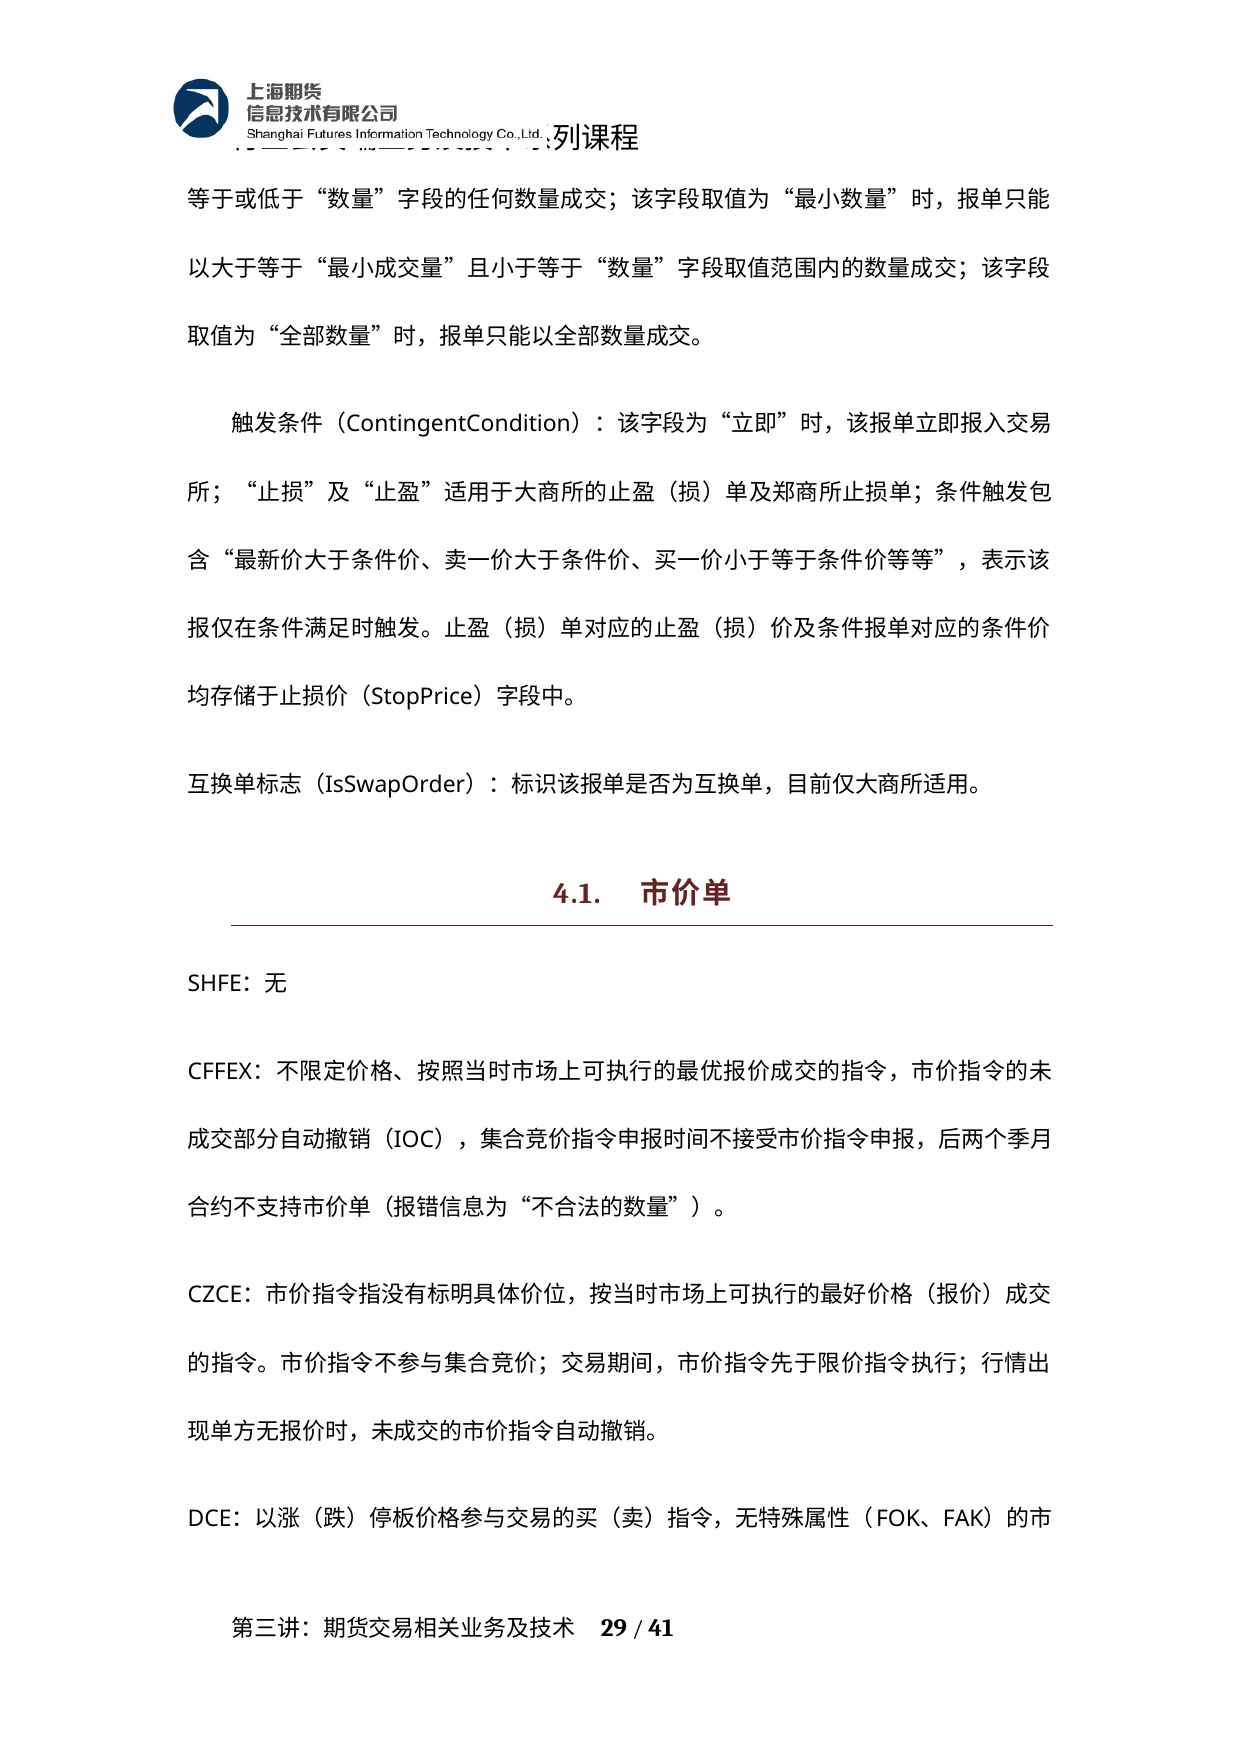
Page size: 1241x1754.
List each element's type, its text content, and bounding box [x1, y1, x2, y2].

text 触发条件（ContingentCondition）：该字段为“立即”时，该报单立即报入交易所；“止损”及“止盈”适用于大商所的止盈（损）单及郑商所止损单；条件触发包含“最新价大于条件价、卖一价大于条件价、买一价小于等于条件价等等”，表示该报仅在条件满足时触发。止盈（损）单对应的止盈（损）价及条件报单对应的条件价均存储于止损价（StopPrice）字段中。 [187, 389, 1053, 727]
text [187, 166, 1053, 367]
text 互换单标志（IsSwapOrder）：标识该报单是否为互换单，目前仅大商所适用。 [187, 750, 1053, 815]
text SHFE：无 [187, 949, 1053, 1014]
text CFFEX：不限定价格、按照当时市场上可执行的最优报价成交的指令，市价指令的未成交部分自动撤销（IOC），集合竞价指令申报时间不接受市价指令申报，后两个季月合约不支持市价单（报错信息为“不合法的数量”）。 [187, 1037, 1053, 1238]
subtitle 市价单 [231, 858, 1053, 925]
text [187, 1484, 1053, 1549]
text CZCE：市价指令指没有标明具体价位，按当时市场上可执行的最好价格（报价）成交的指令。市价指令不参与集合竞价；交易期间，市价指令先于限价指令执行；行情出现单方无报价时，未成交的市价指令自动撤销。 [187, 1261, 1053, 1462]
